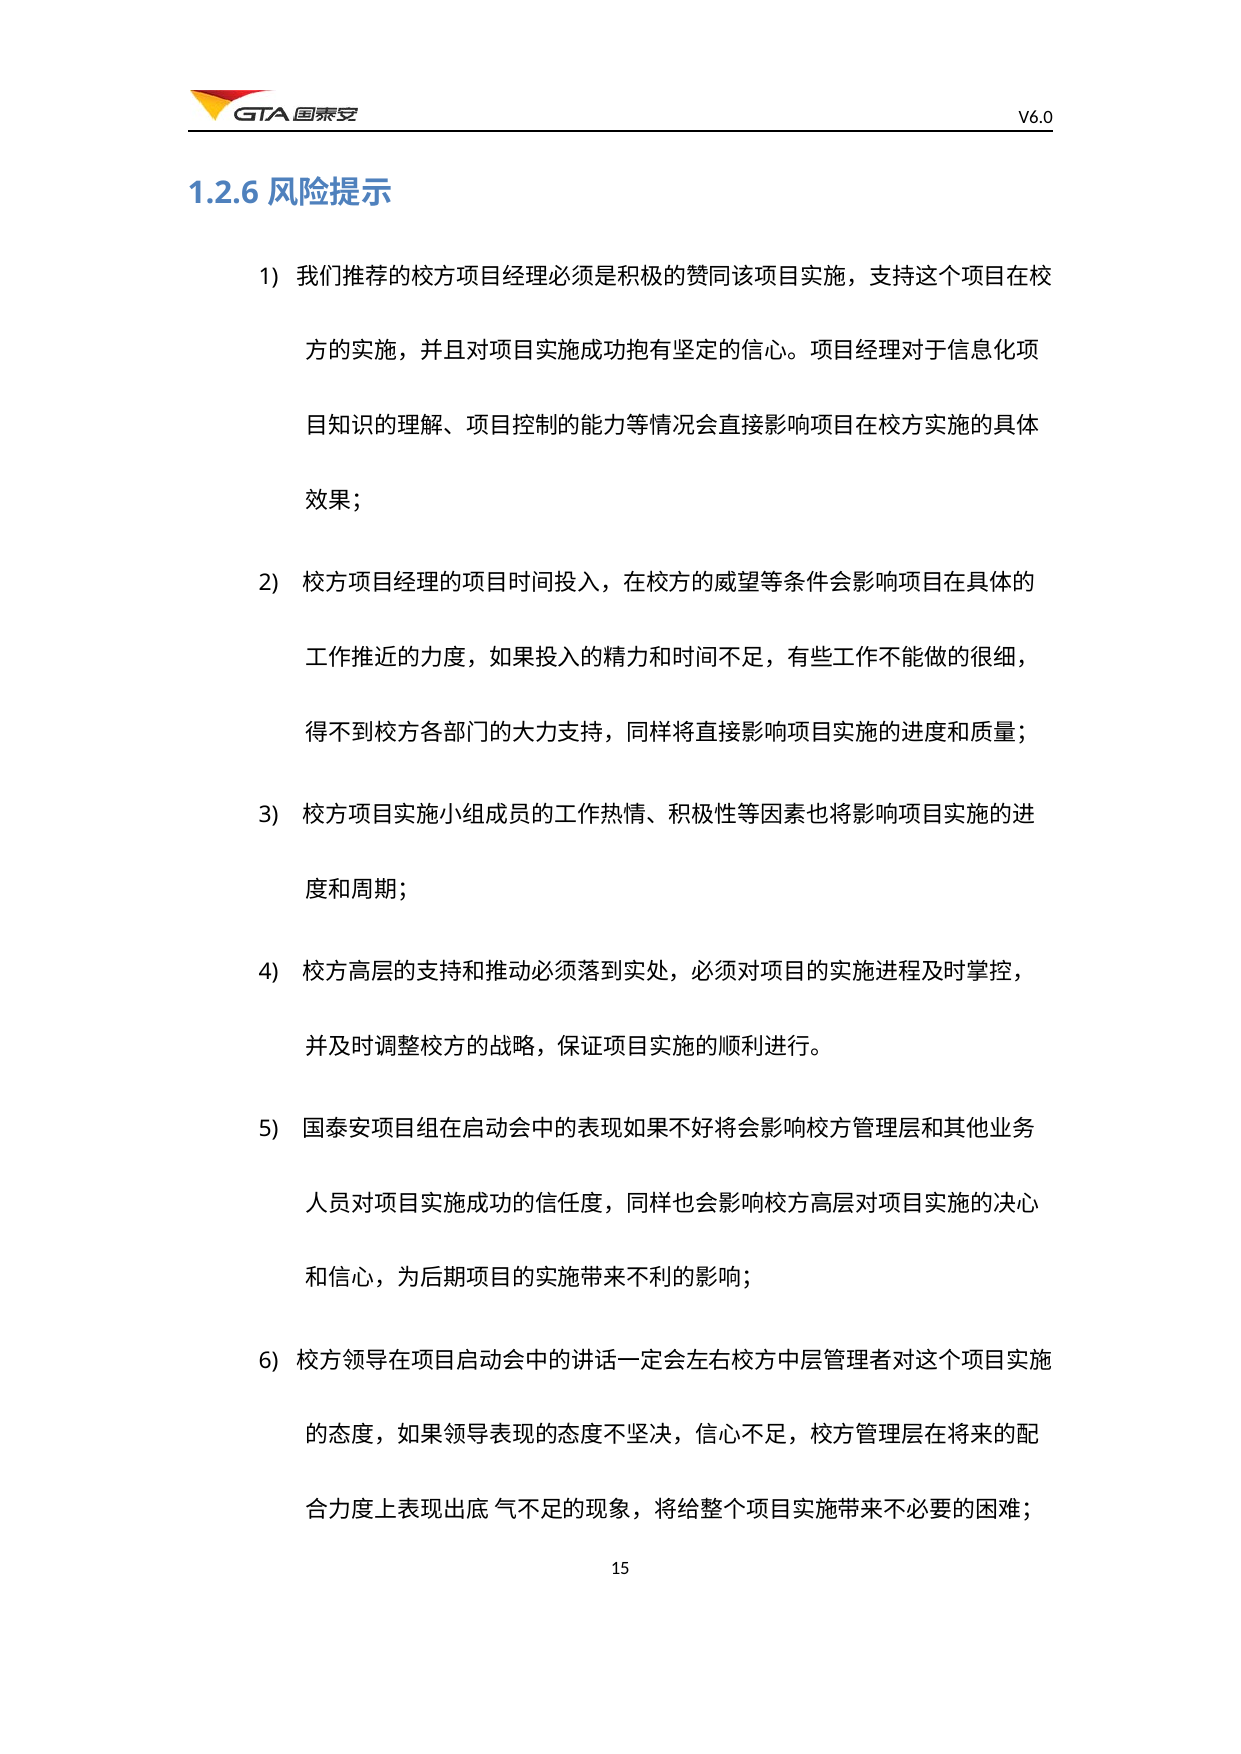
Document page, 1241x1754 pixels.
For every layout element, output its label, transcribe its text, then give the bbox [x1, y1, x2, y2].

text 5) 国泰安项目组在启动会中的表现如果不好将会影响校方管理层和其他业务人员对项目实施成功的信任度，同样也会影响校方高层对项目实施的决心和信心，为后期项目的实施带来不利的影响； [258, 1094, 1053, 1308]
text 1) 我们推荐的校方项目经理必须是积极的赞同该项目实施，支持这个项目在校方的实施，并且对项目实施成功抱有坚定的信心。项目经理对于信息化项目知识的理解、项目控制的能力等情况会直接影响项目在校方实施的具体效果； [258, 242, 1053, 531]
text 2) 校方项目经理的项目时间投入，在校方的威望等条件会影响项目在具体的工作推近的力度，如果投入的精力和时间不足，有些工作不能做的很细，得不到校方各部门的大力支持，同样将直接影响项目实施的进度和质量； [258, 548, 1053, 762]
picture [187, 88, 361, 124]
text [258, 1326, 1053, 1540]
subtitle 1.2.6 风险提示 [187, 157, 1053, 222]
text 4) 校方高层的支持和推动必须落到实处，必须对项目的实施进程及时掌控，并及时调整校方的战略，保证项目实施的顺利进行。 [258, 937, 1053, 1077]
text 3) 校方项目实施小组成员的工作热情、积极性等因素也将影响项目实施的进度和周期； [258, 780, 1053, 919]
